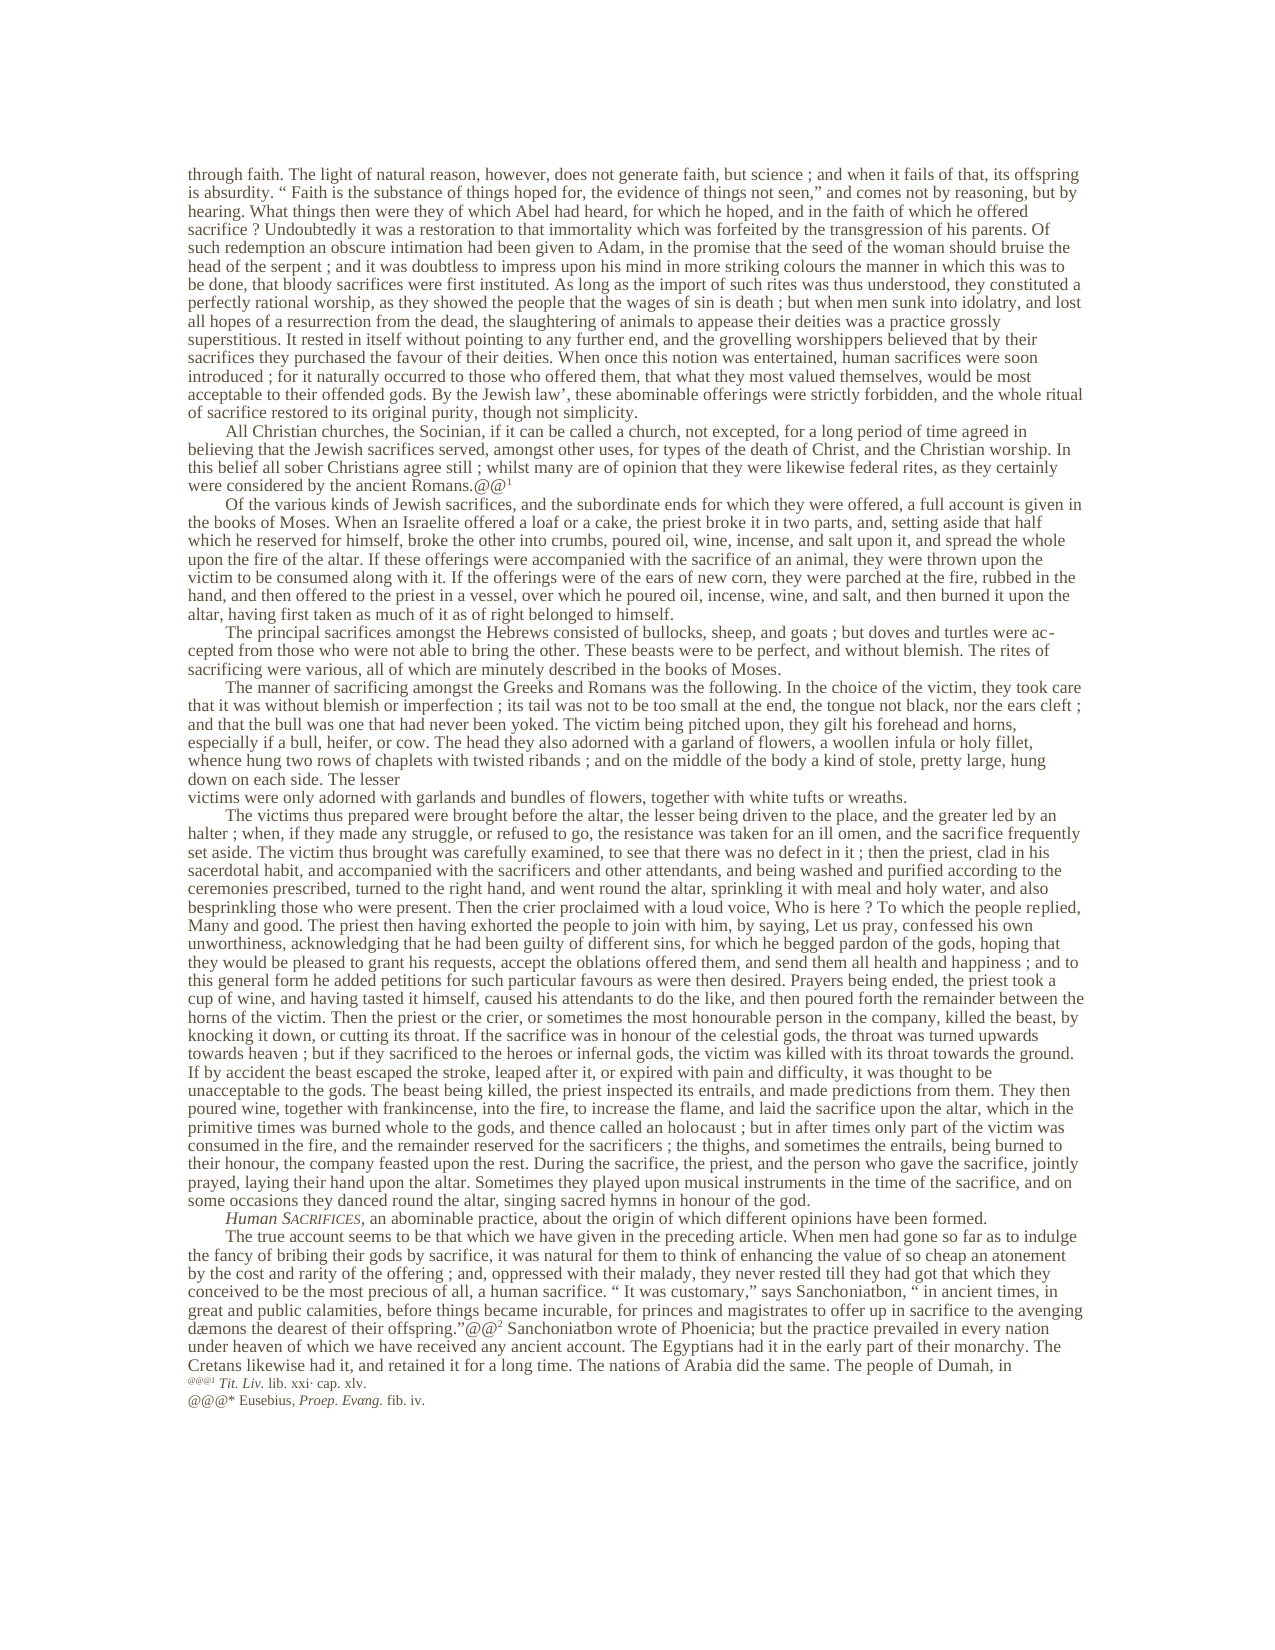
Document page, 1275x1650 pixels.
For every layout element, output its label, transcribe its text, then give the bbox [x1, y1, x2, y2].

text through faith. The light of natural reason, however, does not generate faith, but science ; and when it fails of that, its offspring is absurdity. “ Faith is the substance of things hoped for, the evidence of things not seen,” and comes not by reasoning, but by hearing. What things then were they of which Abel had heard, for which he hoped, and in the faith of which he offered sacrifice ? Undoubtedly it was a restoration to that immortality which was forfeited by the transgression of his parents. Of such redemption an obscure intimation had been given to Adam, in the promise that the seed of the woman should bruise the head of the serpent ; and it was doubtless to impress upon his mind in more striking colours the manner in which this was to be done, that bloody sacrifices were first instituted. As long as the import of such rites was thus understood, they constituted a perfectly rational worship, as they showed the people that the wages of sin is death ; but when men sunk into idolatry, and lost all hopes of a resurrection from the dead, the slaughtering of animals to appease their deities was a practice grossly superstitious. It rested in itself without pointing to any further end, and the grovelling worshippers believed that by their sacrifices they purchased the favour of their deities. When once this notion was entertained, human sacrifices were soon introduced ; for it naturally occurred to those who offered them, that what they most valued themselves, would be most acceptable to their offended gods. By the Jewish law’, these abominable offerings were strictly forbidden, and the whole ritual of sacrifice restored to its original purity, though not simplicity. [188, 166, 1087, 422]
text @@@1 Tit. Liv. lib. xxi∙ cap. xlv. [188, 1375, 1087, 1392]
text Human Sacrifices, an abominable practice, about the origin of which different opinions have been formed. [188, 1210, 1087, 1228]
text All Christian churches, the Socinian, if it can be called a church, not excepted, for a long period of time agreed in believing that the Jewish sacrifices served, amongst other uses, for types of the death of Christ, and the Christian worship. In this belief all sober Christians agree still ; whilst many are of opinion that they were likewise federal rites, as they certainly were considered by the ancient Romans.@@1 [188, 422, 1087, 496]
text The manner of sacrificing amongst the Greeks and Romans was the following. In the choice of the victim, they took care that it was without blemish or imperfection ; its tail was not to be too small at the end, the tongue not black, nor the ears cleft ; and that the bull was one that had never been yoked. The victim being pitched upon, they gilt his forehead and horns, especially if a bull, heifer, or cow. The head they also adorned with a garland of flowers, a woollen infula or holy fillet, whence hung two rows of chaplets with twisted ribands ; and on the middle of the body a kind of stole, pretty large, hung down on each side. The lesser [188, 679, 1087, 789]
text @@@* Eusebius, Proep. Evαng. fib. iv. [188, 1392, 1087, 1408]
text The victims thus prepared were brought before the altar, the lesser being driven to the place, and the greater led by an halter ; when, if they made any struggle, or refused to go, the resistance was taken for an ill omen, and the sacrifice frequently set aside. The victim thus brought was carefully examined, to see that there was no defect in it ; then the priest, clad in his sacerdotal habit, and accompanied with the sacrificers and other attendants, and being washed and purified according to the ceremonies prescribed, turned to the right hand, and went round the altar, sprinkling it with meal and holy water, and also besprinkling those who were present. Then the crier proclaimed with a loud voice, Who is here ? To which the people replied, Many and good. The priest then having exhorted the people to join with him, by saying, Let us pray, confessed his own unworthiness, acknowledging that he had been guilty of different sins, for which he begged pardon of the gods, hoping that they would be pleased to grant his requests, accept the oblations offered them, and send them all health and happiness ; and to this general form he added petitions for such particular favours as were then desired. Prayers being ended, the priest took a cup of wine, and having tasted it himself, caused his attendants to do the like, and then poured forth the remainder between the horns of the victim. Then the priest or the crier, or sometimes the most honourable person in the company, killed the beast, by knocking it down, or cutting its throat. If the sacrifice was in honour of the celestial gods, the throat was turned upwards towards heaven ; but if they sacrificed to the heroes or infernal gods, the victim was killed with its throat towards the ground. If by accident the beast escaped the stroke, leaped after it, or expired with pain and difficulty, it was thought to be unacceptable to the gods. The beast being killed, the priest inspected its entrails, and made predictions from them. They then poured wine, together with frankincense, into the fire, to increase the flame, and laid the sacrifice upon the altar, which in the primitive times was burned whole to the gods, and thence called an holocaust ; but in after times only part of the victim was consumed in the fire, and the remainder reserved for the sacrificers ; the thighs, and sometimes the entrails, being burned to their honour, the company feasted upon the rest. During the sacrifice, the priest, and the person who gave the sacrifice, jointly prayed, laying their hand upon the altar. Sometimes they played upon musical instruments in the time of the sacrifice, and on some occasions they danced round the altar, singing sacred hymns in honour of the god. [188, 807, 1087, 1210]
text The true account seems to be that which we have given in the preceding article. When men had gone so far as to indulge the fancy of bribing their gods by sacrifice, it was natural for them to think of enhancing the value of so cheap an atonement by the cost and rarity of the offering ; and, oppressed with their malady, they never rested till they had got that which they conceived to be the most precious of all, a human sacrifice. “ It was customary,” says Sanchoniatbon, “ in ancient times, in great and public calamities, before things became incurable, for princes and magistrates to offer up in sacrifice to the avenging dæmons the dearest of their offspring.”@@2 Sanchoniatbon wrote of Phoenicia; but the practice prevailed in every nation under heaven of which we have received any ancient account. The Egyptians had it in the early part of their monarchy. The Cretans likewise had it, and retained it for a long time. The nations of Arabia did the same. The people of Dumah, in [188, 1228, 1087, 1375]
text victims were only adorned with garlands and bundles of flowers, together with white tufts or wreaths. [188, 789, 1087, 807]
text The principal sacrifices amongst the Hebrews consisted of bullocks, sheep, and goats ; but doves and turtles were accepted from those who were not able to bring the other. These beasts were to be perfect, and without blemish. The rites of sacrificing were various, all of which are minutely described in the books of Moses. [188, 624, 1087, 679]
text Of the various kinds of Jewish sacrifices, and the subordinate ends for which they were offered, a full account is given in the books of Moses. When an Israelite offered a loaf or a cake, the priest broke it in two parts, and, setting aside that half which he reserved for himself, broke the other into crumbs, poured oil, wine, incense, and salt upon it, and spread the whole upon the fire of the altar. If these offerings were accompanied with the sacrifice of an animal, they were thrown upon the victim to be consumed along with it. If the offerings were of the ears of new corn, they were parched at the fire, rubbed in the hand, and then offered to the priest in a vessel, over which he poured oil, incense, wine, and salt, and then burned it upon the altar, having first taken as much of it as of right belonged to himself. [188, 496, 1087, 624]
